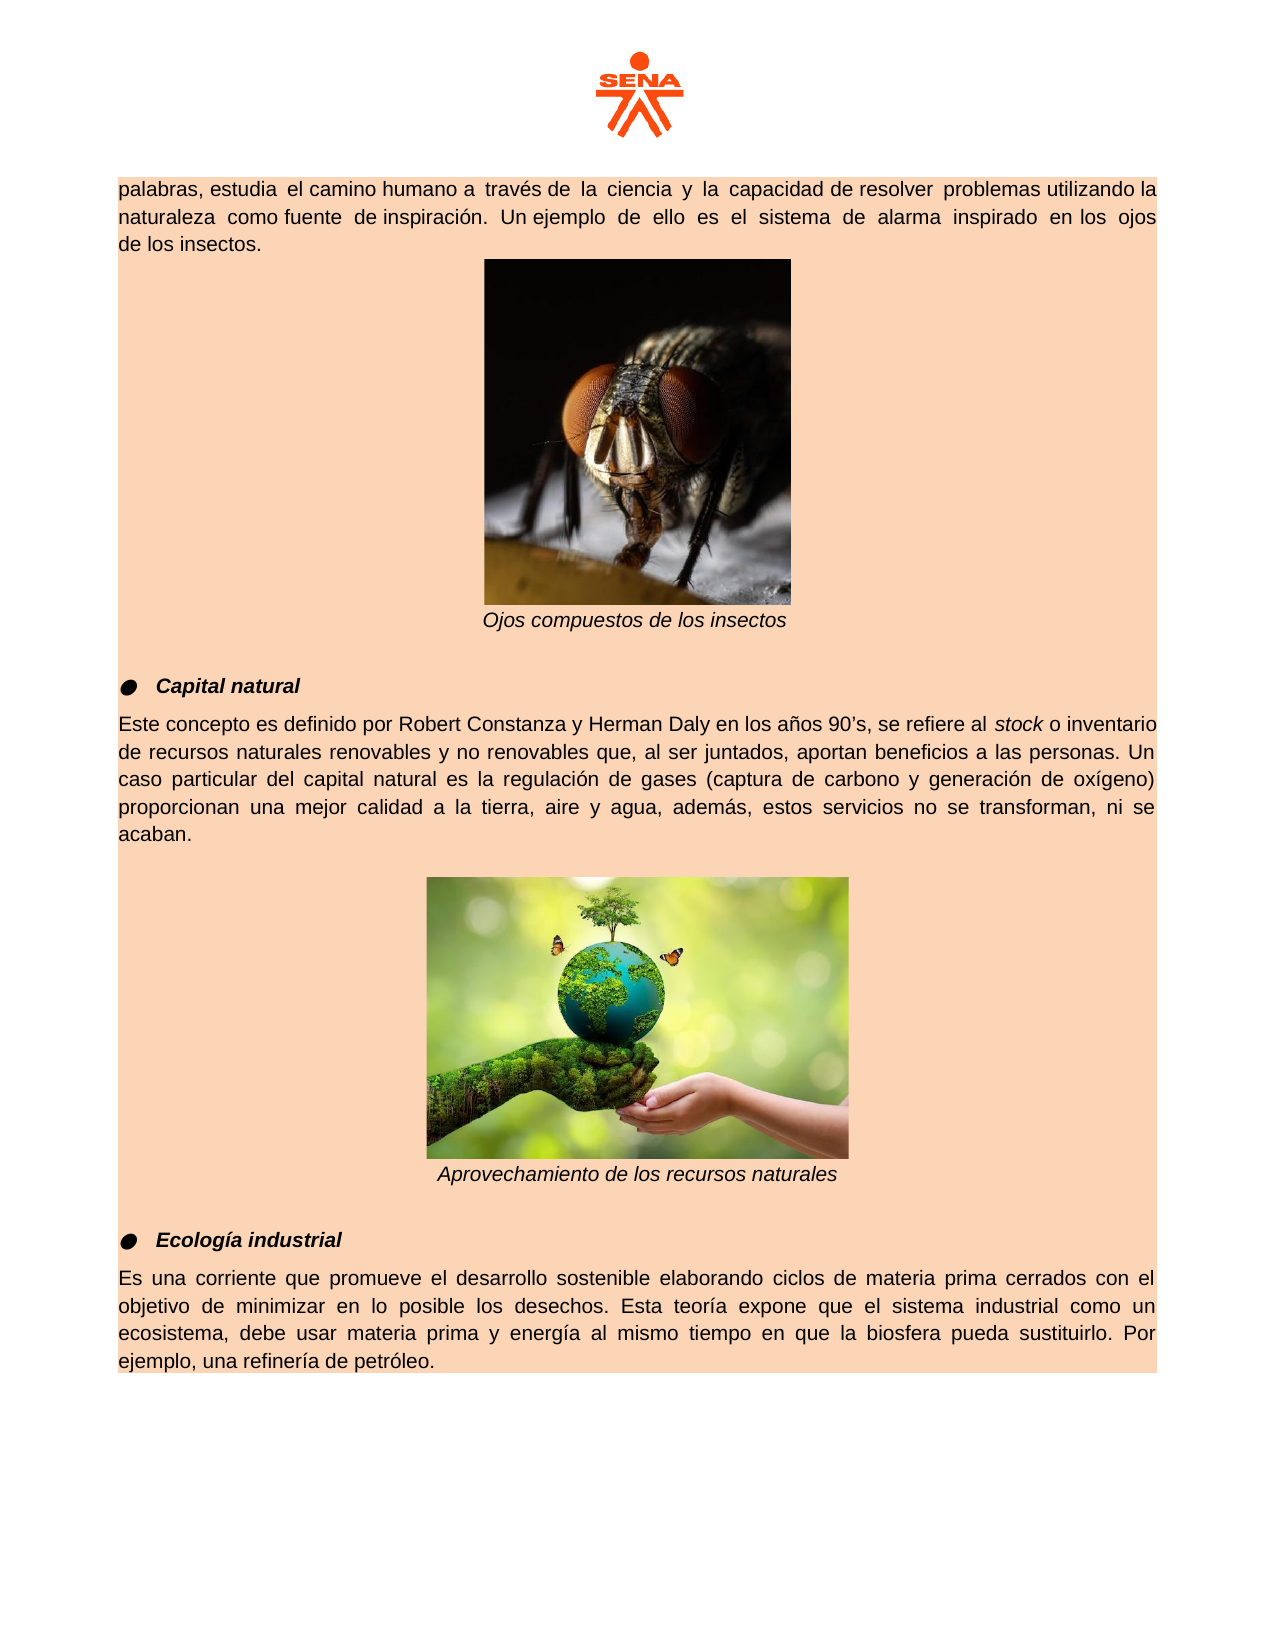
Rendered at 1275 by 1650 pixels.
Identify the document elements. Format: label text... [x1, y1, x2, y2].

text Ojos compuestos de los insectos [118, 608, 1157, 632]
text Es una corriente que promueve el desarrollo sostenible elaborando ciclos de materia prima cerrados con el objetivo de minimizar en lo posible los desechos. Esta teoría expone que el sistema industrial como un ecosistema, debe usar materia prima y energía al mismo tiempo en que la biosfera pueda sustituirlo. Por ejemplo, una refinería de petróleo. [118, 1266, 1157, 1373]
text Este concepto es definido por Robert Constanza y Herman Daly en los años 90’s, se refiere al stock o inventario de recursos naturales renovables y no renovables que, al ser juntados, aportan beneficios a las personas. Un caso particular del capital natural es la regulación de gases (captura de carbono y generación de oxígeno) proporcionan una mejor calidad a la tierra, aire y agua, además, estos servicios no se transforman, ni se acaban. [118, 712, 1157, 846]
picture [426, 877, 849, 1159]
list Ecología industrial [118, 1217, 1157, 1260]
text Aprovechamiento de los recursos naturales [118, 1162, 1157, 1186]
list Capital natural [118, 663, 1157, 706]
picture [585, 48, 690, 142]
picture [484, 259, 791, 605]
